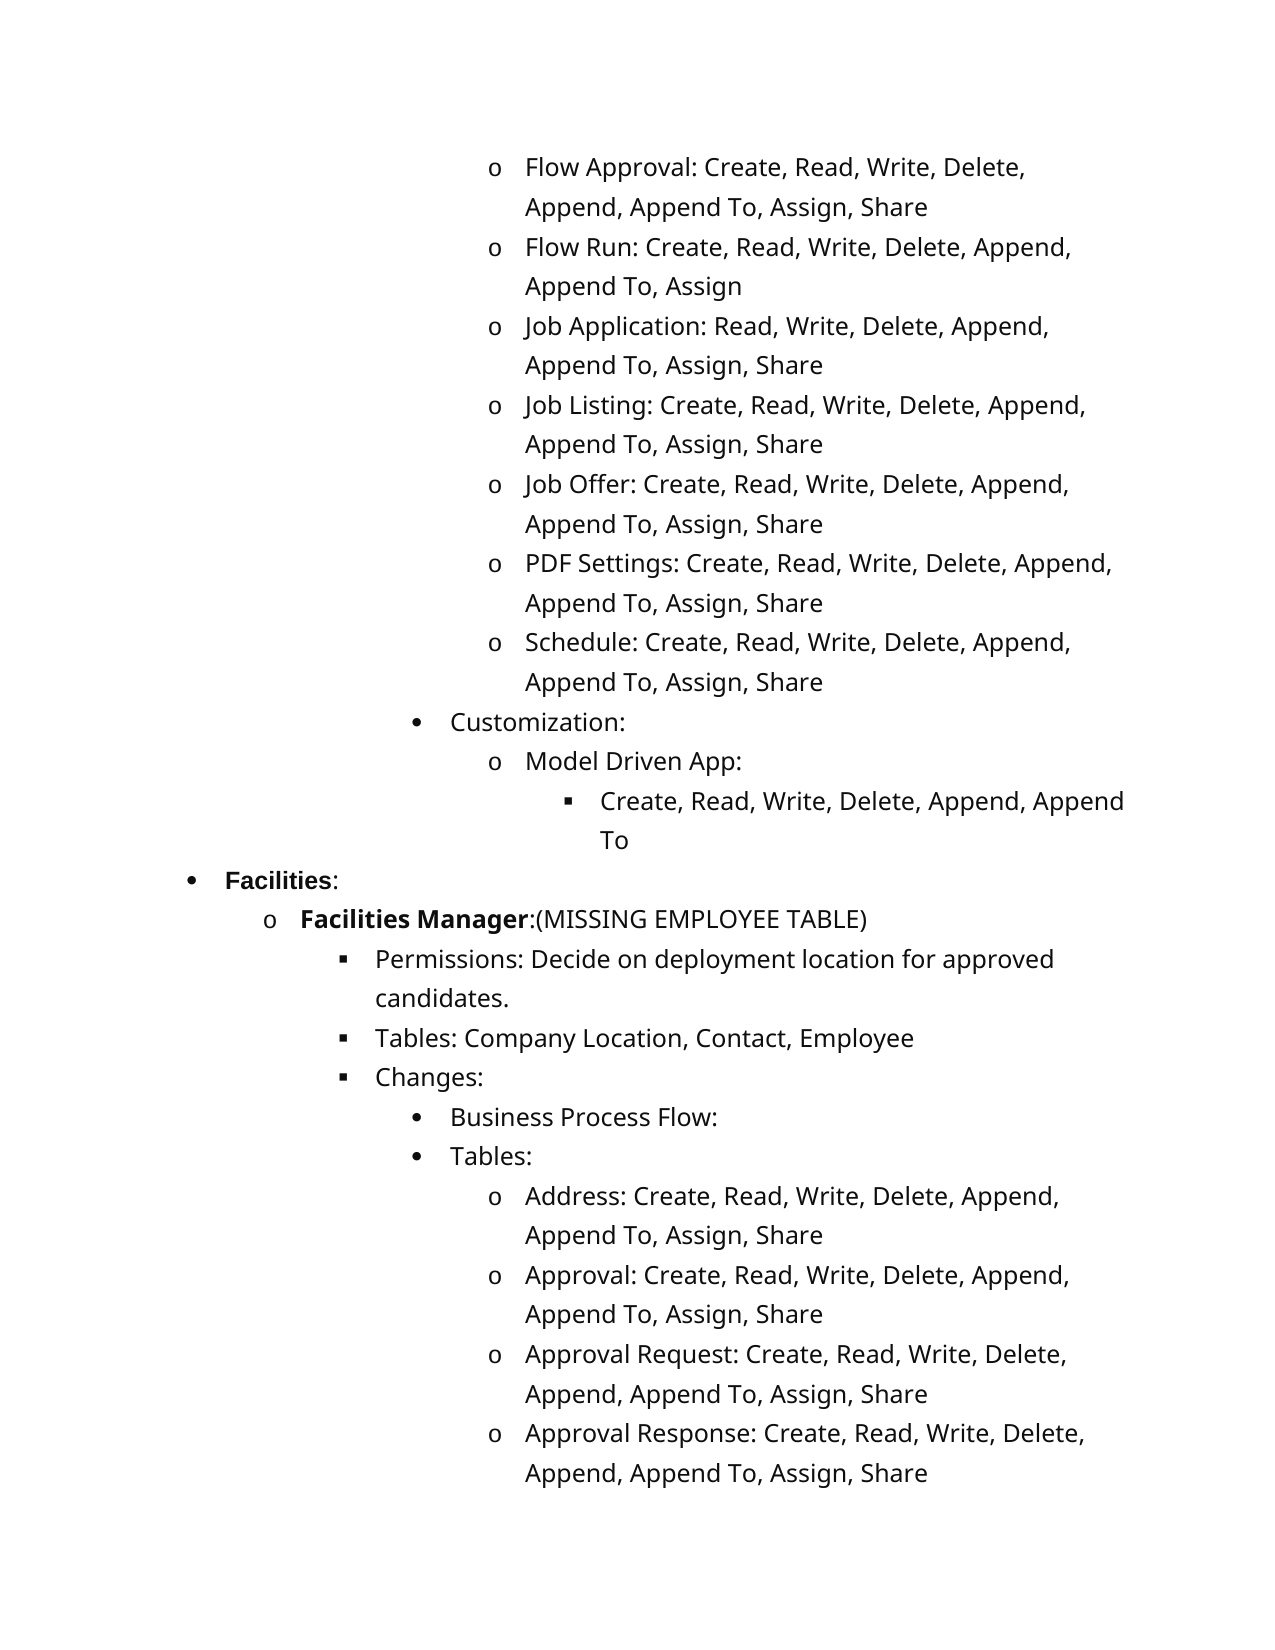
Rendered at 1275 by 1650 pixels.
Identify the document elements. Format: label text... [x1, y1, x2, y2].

list Changes: [337, 1060, 1125, 1094]
list Facilities: [187, 862, 1125, 896]
list Business Process Flow: [412, 1099, 1125, 1133]
list Approval Response: Create, Read, Write, Delete, Append, Append To, Assign, Share [487, 1416, 1125, 1489]
list PDF Settings: Create, Read, Write, Delete, Append, Append To, Assign, Share [487, 546, 1125, 619]
list Permissions: Decide on deployment location for approved candidates. [337, 941, 1125, 1015]
list Model Driven App: [487, 744, 1125, 778]
list Flow Run: Create, Read, Write, Delete, Append, Append To, Assign [487, 229, 1125, 303]
list Tables: Company Location, Contact, Employee [337, 1020, 1125, 1054]
list Approval: Create, Read, Write, Delete, Append, Append To, Assign, Share [487, 1257, 1125, 1331]
list Facilities Manager:(MISSING EMPLOYEE TABLE) [262, 902, 1125, 936]
list Address: Create, Read, Write, Delete, Append, Append To, Assign, Share [487, 1178, 1125, 1252]
list Approval Request: Create, Read, Write, Delete, Append, Append To, Assign, Share [487, 1337, 1125, 1410]
list Job Listing: Create, Read, Write, Delete, Append, Append To, Assign, Share [487, 387, 1125, 461]
list Job Application: Read, Write, Delete, Append, Append To, Assign, Share [487, 308, 1125, 382]
list Job Offer: Create, Read, Write, Delete, Append, Append To, Assign, Share [487, 467, 1125, 540]
list Tables: [412, 1139, 1125, 1173]
list Flow Approval: Create, Read, Write, Delete, Append, Append To, Assign, Share [487, 150, 1125, 224]
list Create, Read, Write, Delete, Append, Append To [562, 783, 1125, 857]
list Customization: [412, 704, 1125, 738]
list Schedule: Create, Read, Write, Delete, Append, Append To, Assign, Share [487, 625, 1125, 699]
